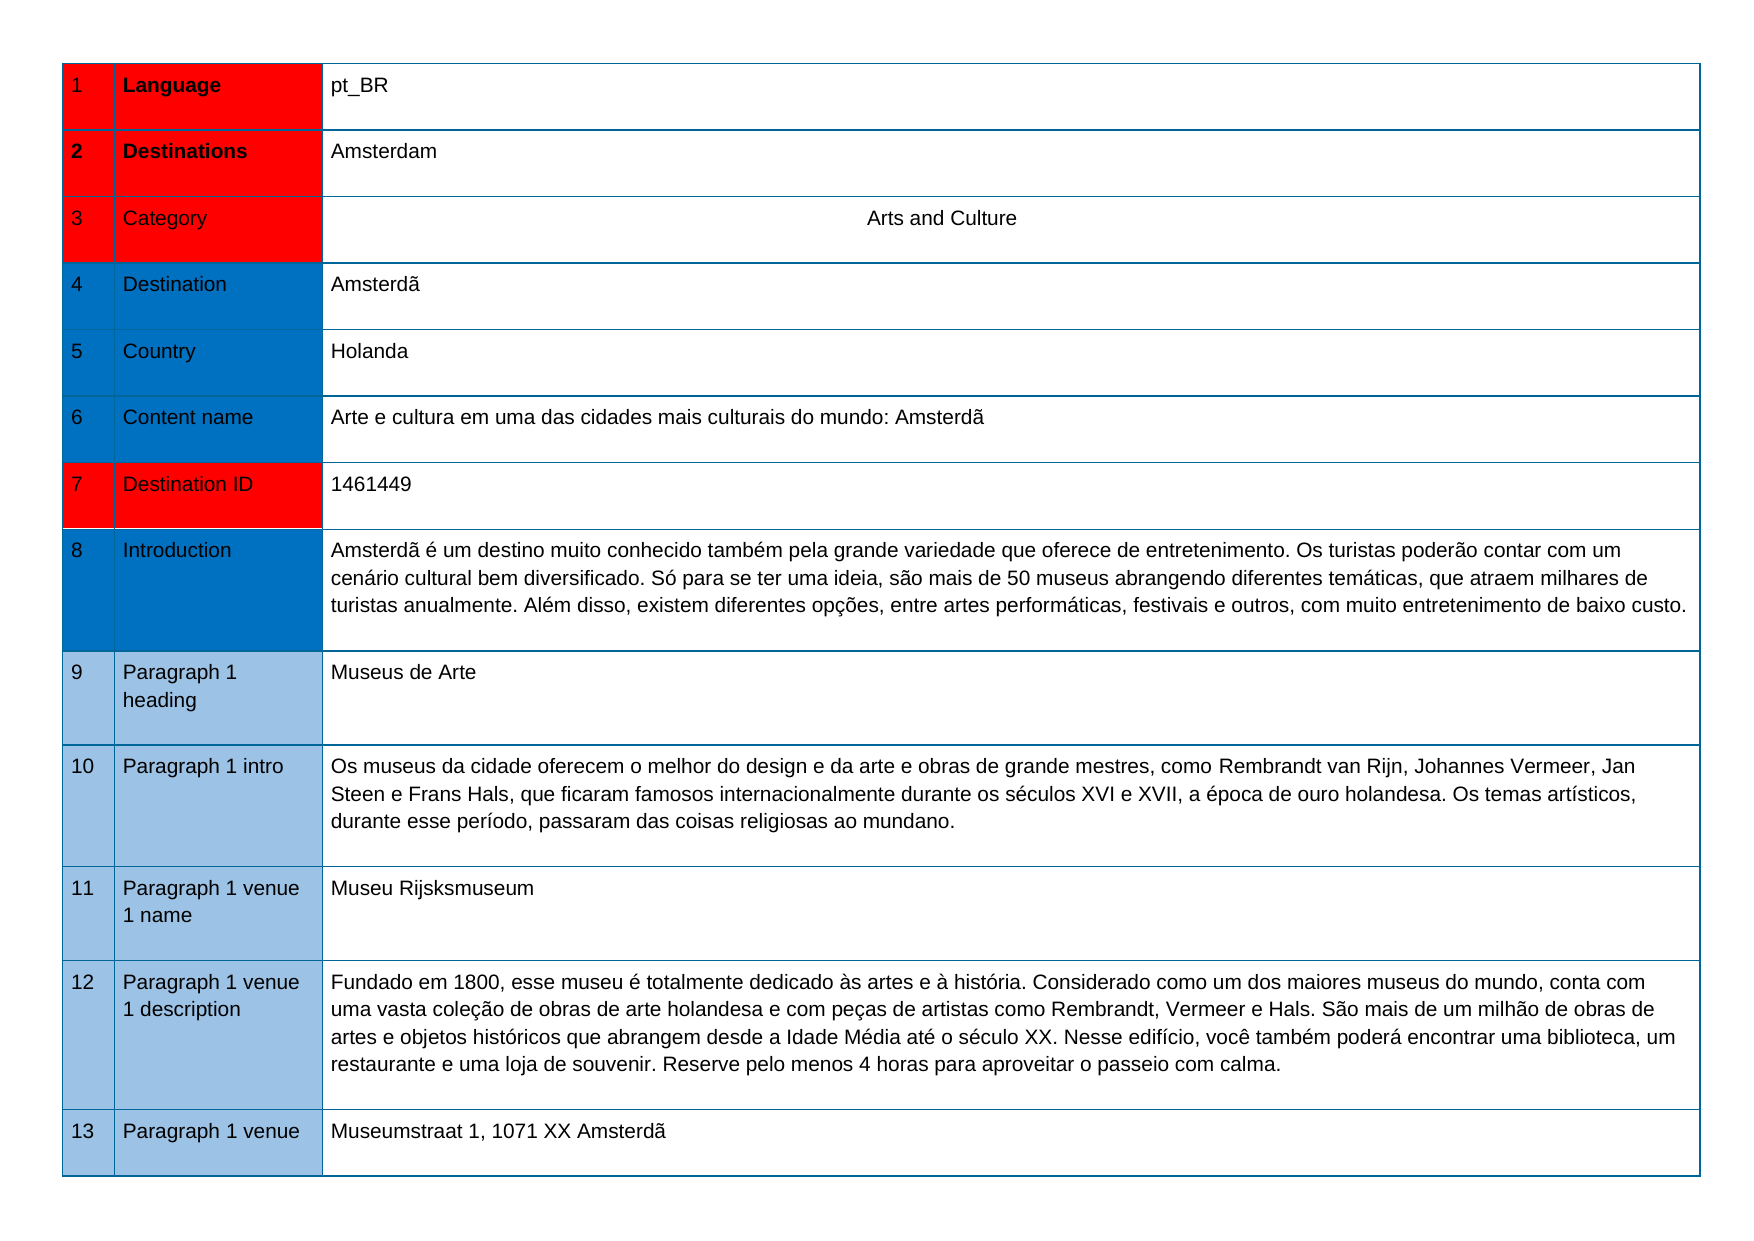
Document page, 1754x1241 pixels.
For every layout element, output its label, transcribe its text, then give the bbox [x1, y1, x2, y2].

table_cell Destination [115, 264, 322, 329]
table_cell 10 [63, 746, 114, 866]
table_cell Introduction [115, 530, 322, 650]
table_cell 7 [63, 463, 114, 528]
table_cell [115, 1110, 322, 1175]
table_cell 3 [63, 197, 114, 262]
table_cell 6 [63, 397, 114, 462]
table_cell Fundado em 1800, esse museu é totalmente dedicado às artes e à história. Considerado como um dos maiores museus do mundo, conta com uma vasta coleção de obras de arte holandesa e com peças de artistas como Rembrandt, Vermeer e Hals. São mais de um milhão de obras de artes e objetos históricos que abrangem desde a Idade Média até o século XX. Nesse edifício, você também poderá encontrar uma biblioteca, um restaurante e uma loja de souvenir. Reserve pelo menos 4 horas para aproveitar o passeio com calma. [323, 961, 1699, 1109]
table_cell Destination ID [115, 463, 322, 528]
table_cell Amsterdam [323, 131, 1699, 196]
table_cell Museu Rijsksmuseum [323, 867, 1699, 960]
table_cell Paragraph 1 venue 1 name [115, 867, 322, 960]
table_cell Os museus da cidade oferecem o melhor do design e da arte e obras de grande mestres, como Rembrandt van Rijn, Johannes Vermeer, Jan Steen e Frans Hals, que ficaram famosos internacionalmente durante os séculos XVI e XVII, a época de ouro holandesa. Os temas artísticos, durante esse período, passaram das coisas religiosas ao mundano. [323, 746, 1699, 866]
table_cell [323, 1110, 1699, 1175]
table_cell Paragraph 1 heading [115, 652, 322, 744]
table_cell Museus de Arte [323, 652, 1699, 744]
table_cell 13 [63, 1110, 114, 1175]
table_cell 9 [63, 652, 114, 744]
table_cell Holanda [323, 330, 1699, 395]
table_cell 11 [63, 867, 114, 960]
table_cell Paragraph 1 venue 1 description [115, 961, 322, 1109]
table_cell Amsterdã é um destino muito conhecido também pela grande variedade que oferece de entretenimento. Os turistas poderão contar com um cenário cultural bem diversificado. Só para se ter uma ideia, são mais de 50 museus abrangendo diferentes temáticas, que atraem milhares de turistas anualmente. Além disso, existem diferentes opções, entre artes performáticas, festivais e outros, com muito entretenimento de baixo custo. [323, 530, 1699, 650]
table_header pt_BR [323, 64, 1699, 129]
table_header 1 [63, 64, 114, 129]
table_cell Arts and Culture [323, 197, 1699, 262]
table_cell 4 [63, 264, 114, 329]
table_cell 12 [63, 961, 114, 1109]
table_cell 8 [63, 530, 114, 650]
table_cell 1461449 [323, 463, 1699, 528]
table_cell 2 [63, 131, 114, 196]
table_cell Category [115, 197, 322, 262]
table_cell 5 [63, 330, 114, 395]
table_cell Arte e cultura em uma das cidades mais culturais do mundo: Amsterdã [323, 397, 1699, 462]
table_cell Paragraph 1 intro [115, 746, 322, 866]
table_cell Country [115, 330, 322, 395]
table_cell Destinations [115, 131, 322, 196]
table_header Language [115, 64, 322, 129]
table_cell Content name [115, 397, 322, 462]
table_cell Amsterdã [323, 264, 1699, 329]
